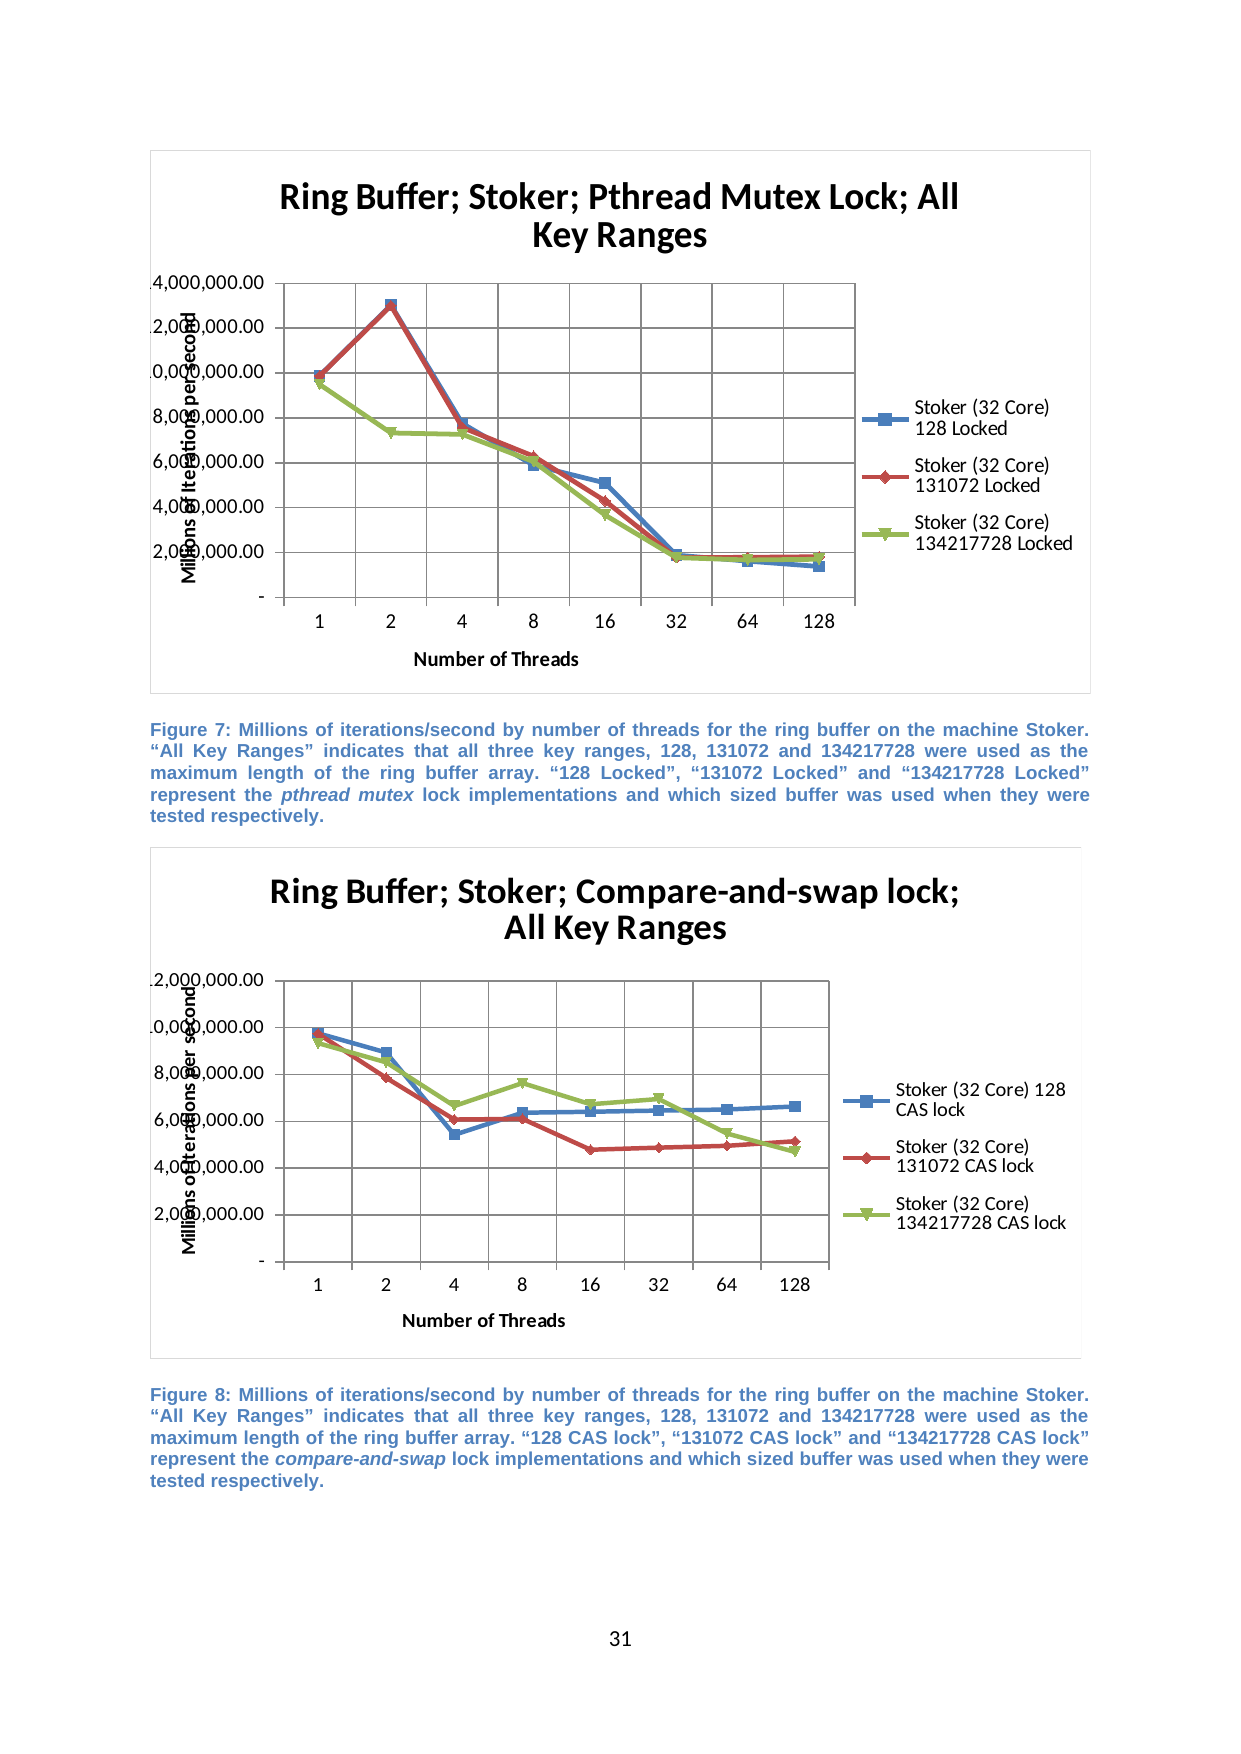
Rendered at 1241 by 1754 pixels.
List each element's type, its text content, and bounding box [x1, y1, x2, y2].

text Figure 7: Millions of iterations/second by number of threads for the ring buffer on the machine Stoker. “All Key Ranges” indicates that all three key ranges, 128, 131072 and 134217728 were used as the maximum length of the ring buffer array. “128 Locked”, “131072 Locked” and “134217728 Locked” represent the pthread mutex lock implementations and which sized buffer was used when they were tested respectively. [150, 719, 1090, 827]
text Figure 8: Millions of iterations/second by number of threads for the ring buffer on the machine Stoker. “All Key Ranges” indicates that all three key ranges, 128, 131072 and 134217728 were used as the maximum length of the ring buffer array. “128 CAS lock”, “131072 CAS lock” and “134217728 CAS lock” represent the compare-and-swap lock implementations and which sized buffer was used when they were tested respectively. [150, 1383, 1090, 1491]
